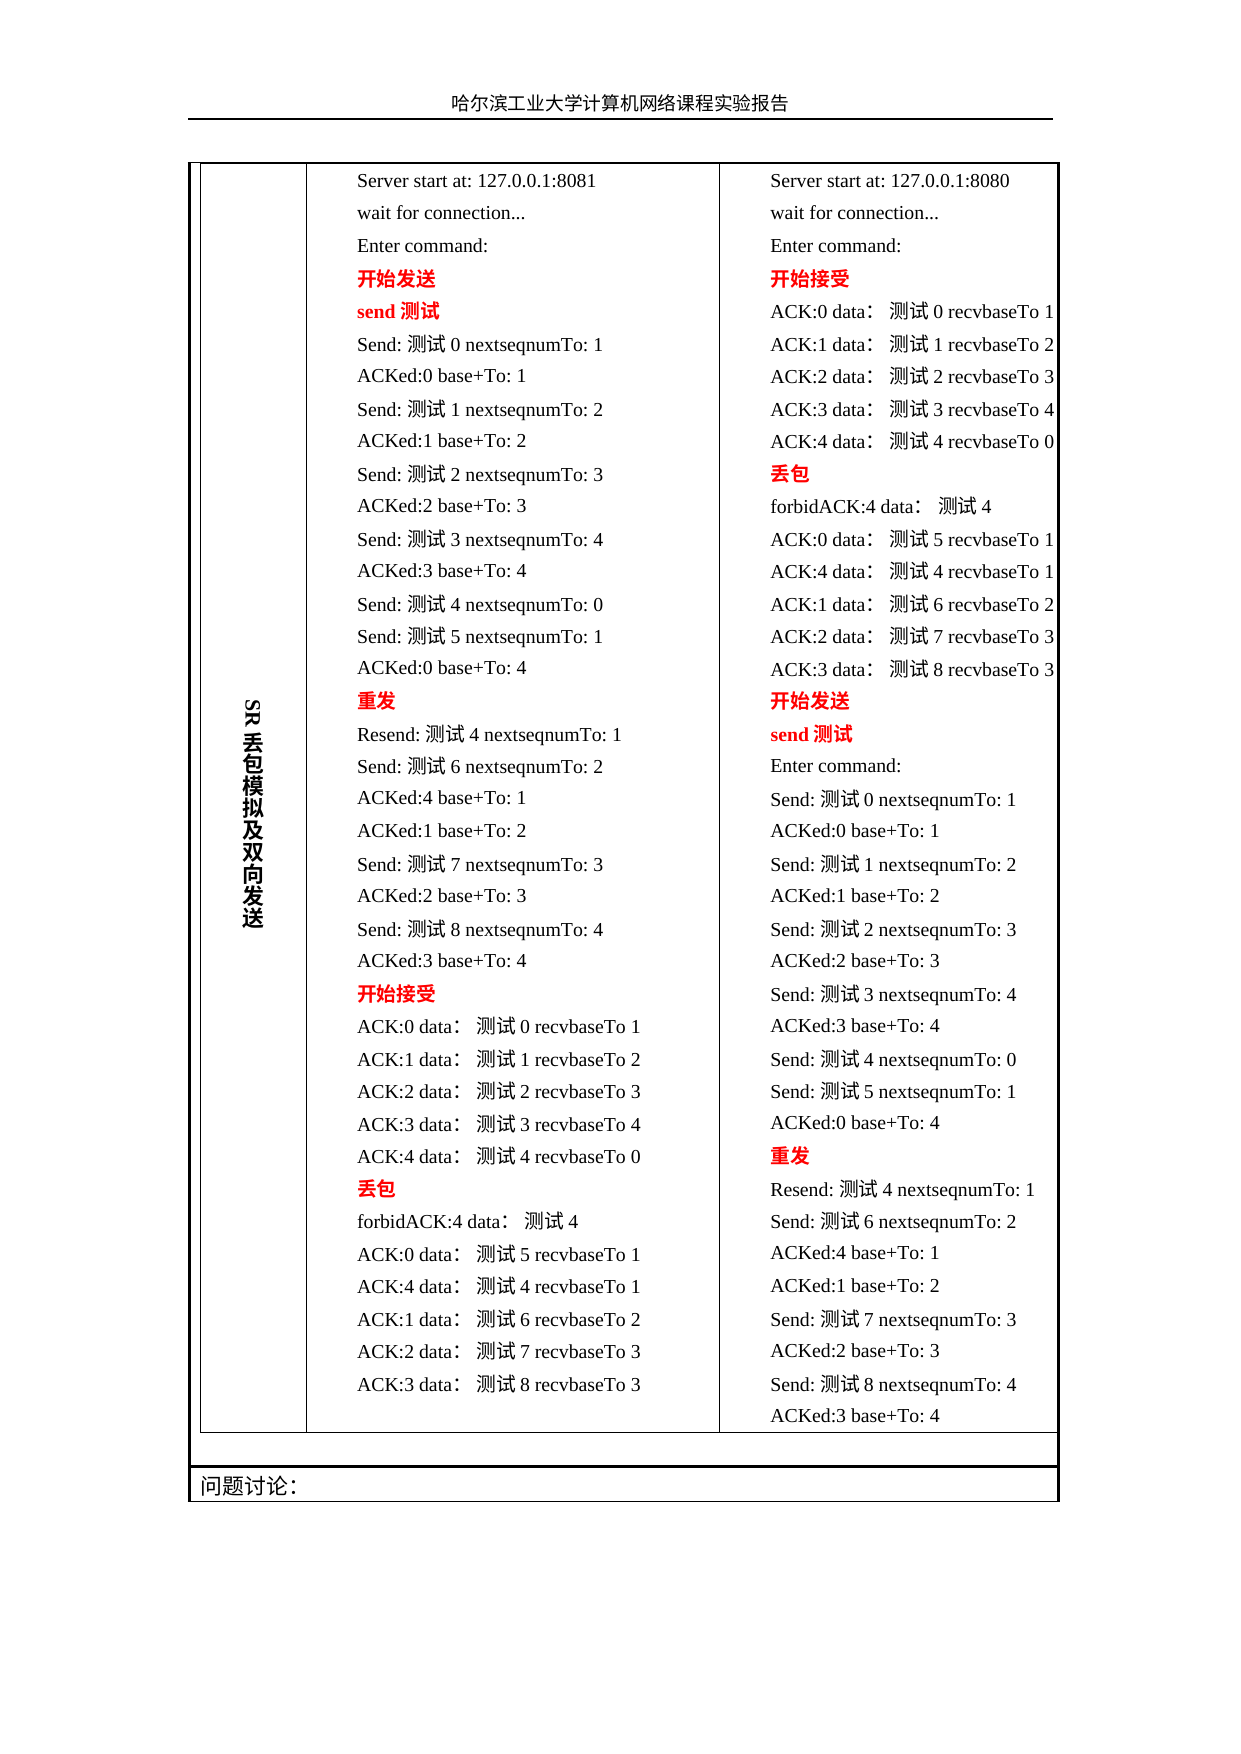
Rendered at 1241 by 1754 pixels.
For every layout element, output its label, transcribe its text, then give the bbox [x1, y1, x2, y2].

table_cell 问题讨论： [191, 1468, 1057, 1501]
table_cell 采用演示截图、文字说明等方式，给出本次实验的实验结果。 本次实验代码，GBN、SR均将发送方和接收方集成在一起达到双向传输的效果。 丢包使用模k丢失的方式模拟。 [191, 163, 1057, 1465]
